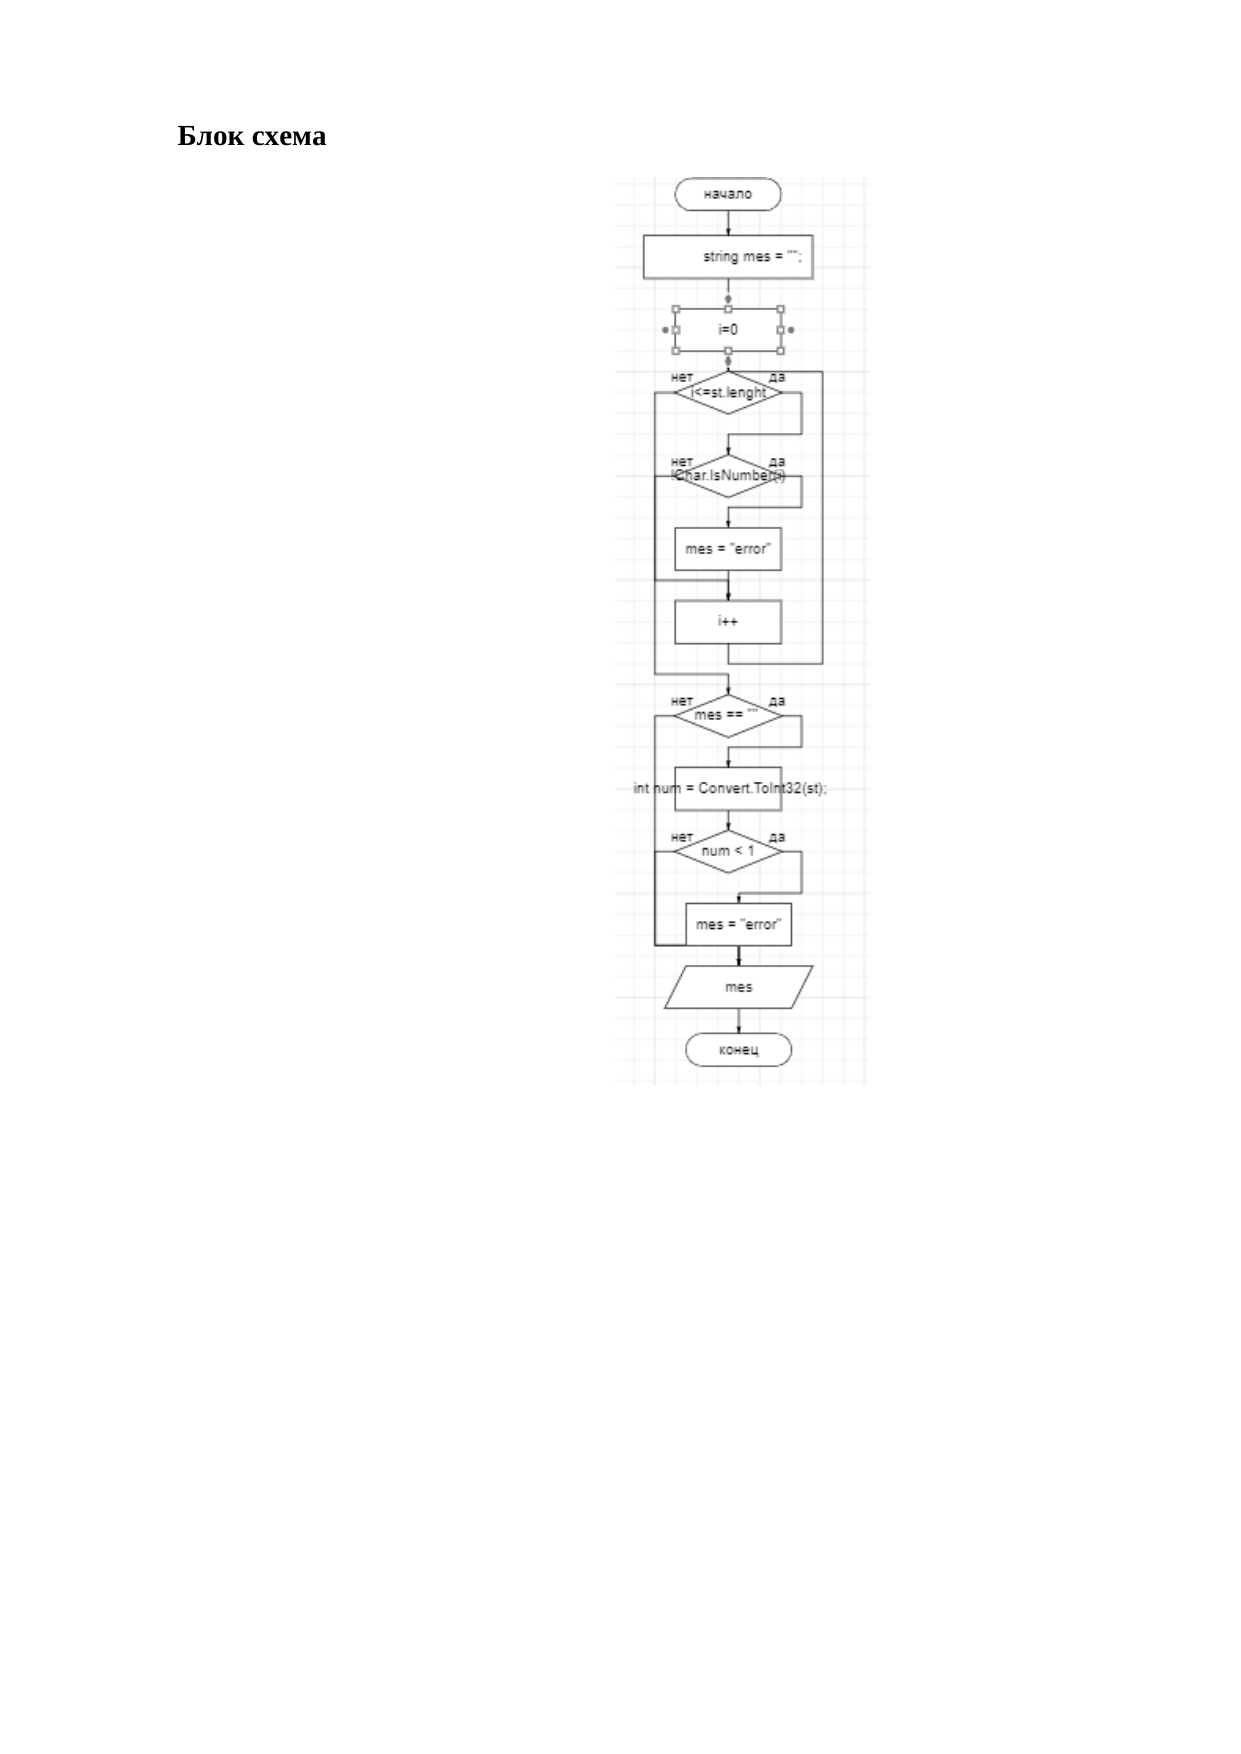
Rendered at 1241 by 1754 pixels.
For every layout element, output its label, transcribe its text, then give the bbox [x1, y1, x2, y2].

text Блок схема [177, 118, 1152, 152]
picture [615, 177, 871, 1086]
